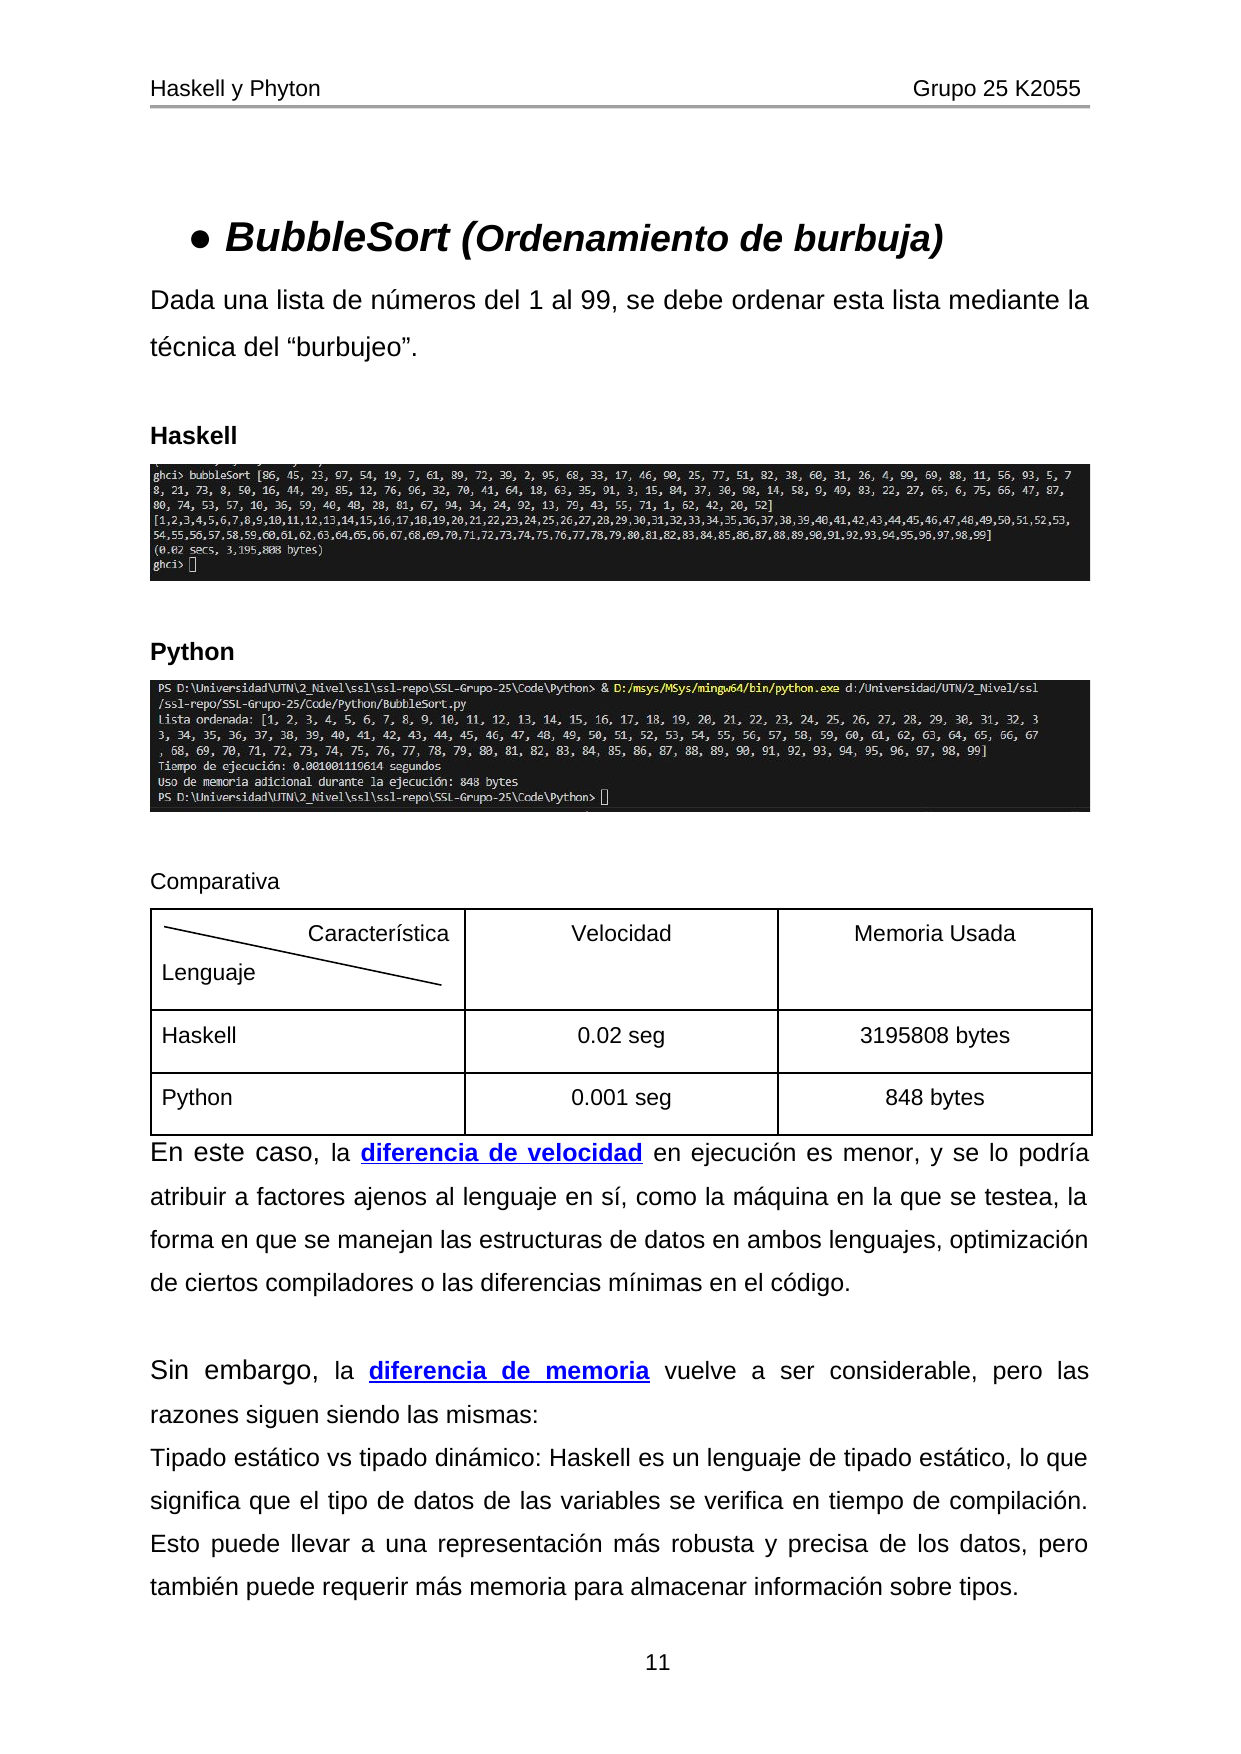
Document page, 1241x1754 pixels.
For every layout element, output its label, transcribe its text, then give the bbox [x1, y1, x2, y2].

text En este caso, la diferencia de velocidad en ejecución es menor, y se lo podría atribuir a factores ajenos al lenguaje en sí, como la máquina en la que se testea, la forma en que se manejan las estructuras de datos en ambos lenguajes, optimización de ciertos compiladores o las diferencias mínimas en el código. [150, 1136, 1090, 1297]
picture [150, 680, 1091, 812]
list BubbleSort (Ordenamiento de burbuja) [187, 212, 1090, 260]
picture [150, 464, 1091, 581]
table_header Característica Lenguaje [152, 910, 464, 1009]
table_cell 3195808 bytes [779, 1011, 1091, 1072]
table_cell Python [152, 1074, 464, 1134]
table_cell 848 bytes [779, 1074, 1091, 1134]
table_cell 0.02 seg [466, 1011, 777, 1072]
table_header Memoria Usada [779, 910, 1091, 1009]
table_header Velocidad [466, 910, 777, 1009]
text Tipado estático vs tipado dinámico: Haskell es un lenguaje de tipado estático, lo que significa que el tipo de datos de las variables se verifica en tiempo de compilación. Esto puede llevar a una representación más robusta y precisa de los datos, pero también puede requerir más memoria para almacenar información sobre tipos. [150, 1443, 1090, 1601]
text Comparativa [150, 868, 1090, 894]
text Sin embargo, la diferencia de memoria vuelve a ser considerable, pero las razones siguen siendo las mismas: [150, 1354, 1090, 1429]
text Dada una lista de números del 1 al 99, se debe ordenar esta lista mediante la técnica del “burbujeo”. [150, 284, 1090, 362]
text Haskell [150, 421, 1090, 450]
table_cell Haskell [152, 1011, 464, 1072]
table_cell 0.001 seg [466, 1074, 777, 1134]
text Python [150, 637, 1090, 666]
